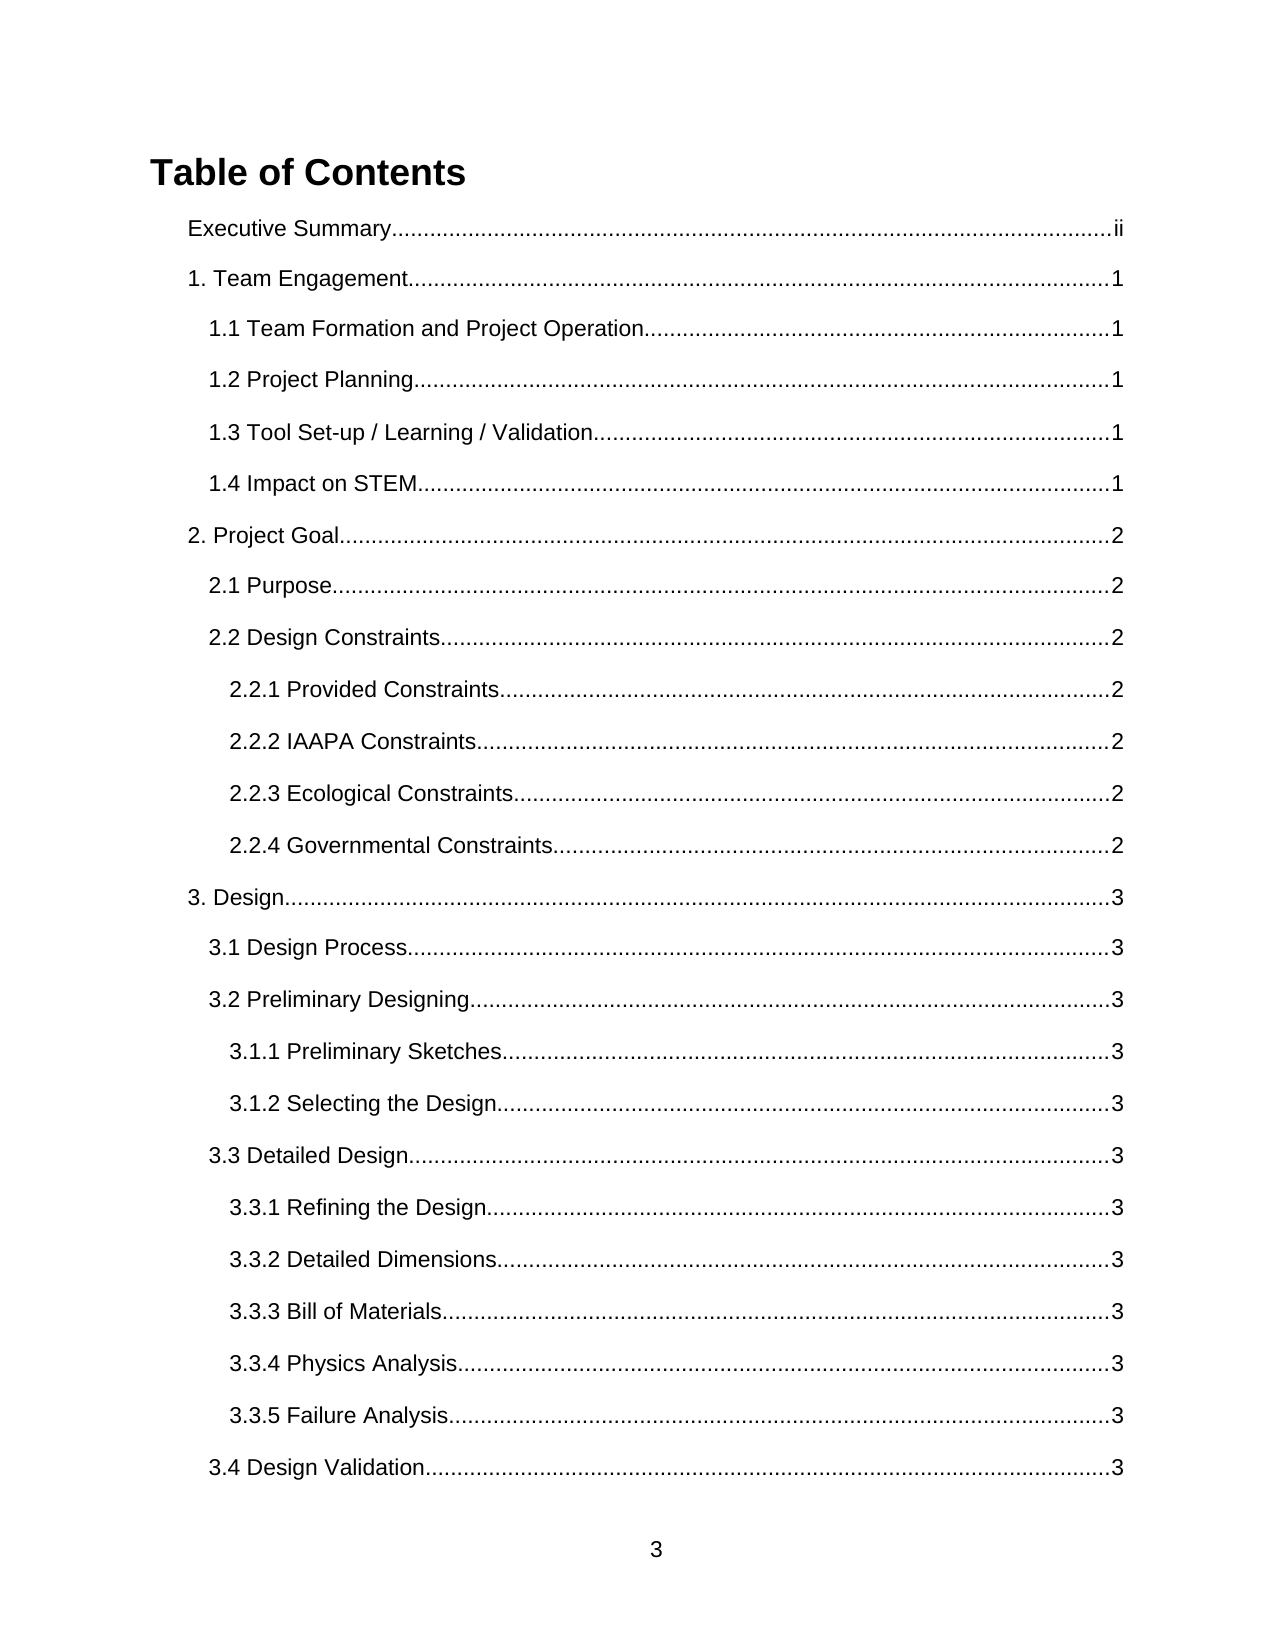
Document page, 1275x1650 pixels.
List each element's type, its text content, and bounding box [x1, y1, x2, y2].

subtitle Table of Contents [150, 150, 1125, 193]
text 2. Project Goal 2 [150, 522, 1125, 549]
text 3.2 Preliminary Designing 3 [171, 986, 1125, 1012]
text 3.1.2 Selecting the Design 3 [192, 1090, 1125, 1116]
text 3.3.1 Refining the Design 3 [192, 1194, 1125, 1220]
text 1.4 Impact on STEM 1 [171, 470, 1125, 497]
text 2.2 Design Constraints 2 [171, 624, 1125, 651]
text 1.3 Tool Set-up / Learning / Validation 1 [171, 418, 1125, 445]
text 2.1 Purpose 2 [171, 572, 1125, 599]
text 3.3.4 Physics Analysis 3 [192, 1350, 1125, 1376]
text 2.2.1 Provided Constraints 2 [192, 676, 1125, 703]
text 3. Design 3 [150, 884, 1125, 911]
text 3.4 Design Validation 3 [171, 1454, 1125, 1480]
text 3.1 Design Process 3 [171, 934, 1125, 960]
text 1. Team Engagement 1 [150, 264, 1125, 291]
text 2.2.3 Ecological Constraints 2 [192, 780, 1125, 807]
text 3.3 Detailed Design 3 [171, 1142, 1125, 1168]
text 3.3.3 Bill of Materials 3 [192, 1298, 1125, 1324]
text 3.3.5 Failure Analysis 3 [192, 1402, 1125, 1428]
text 1.1 Team Formation and Project Operation 1 [171, 314, 1125, 341]
text 2.2.4 Governmental Constraints 2 [192, 832, 1125, 858]
text 2.2.2 IAAPA Constraints 2 [192, 728, 1125, 754]
text 1.2 Project Planning 1 [171, 366, 1125, 393]
text 3.3.2 Detailed Dimensions 3 [192, 1246, 1125, 1272]
text Executive Summary ii [150, 215, 1125, 241]
text 3.1.1 Preliminary Sketches 3 [192, 1038, 1125, 1064]
